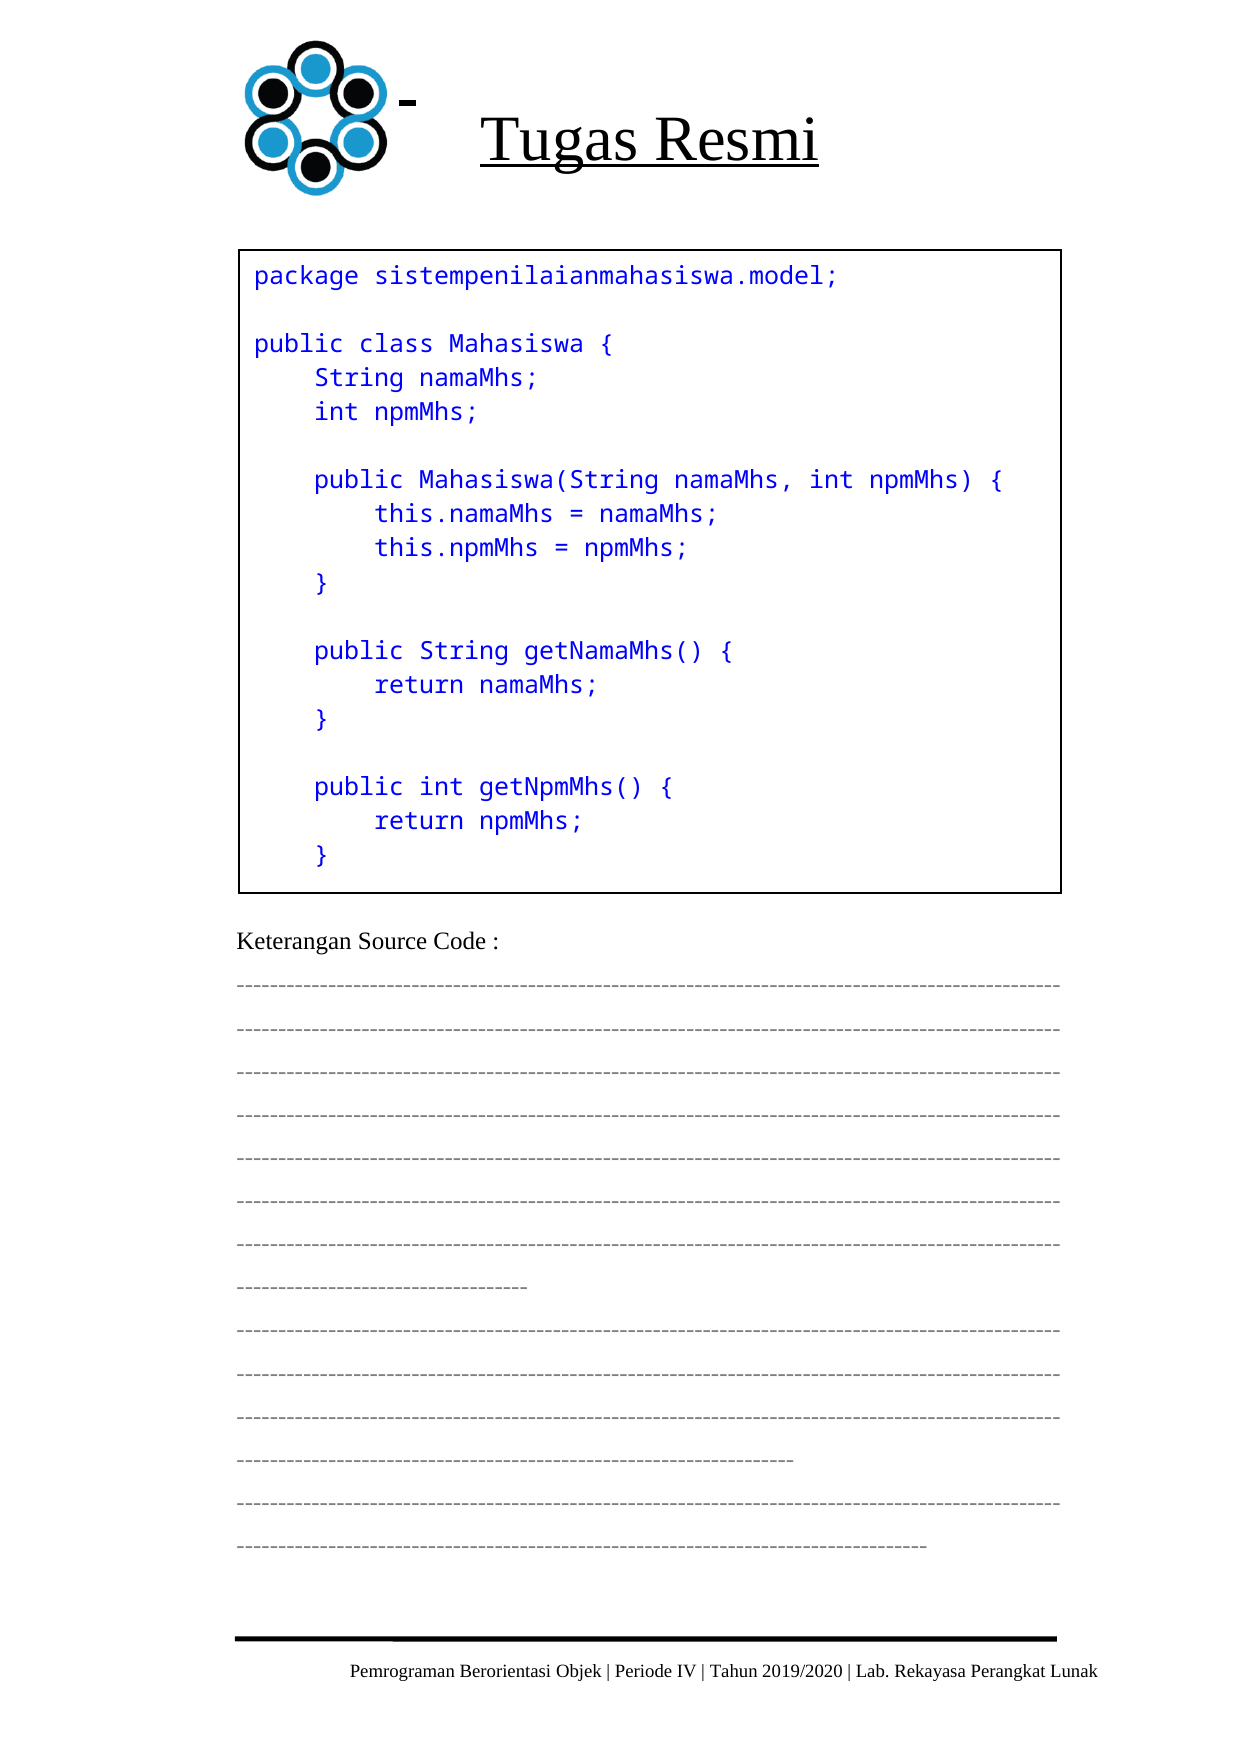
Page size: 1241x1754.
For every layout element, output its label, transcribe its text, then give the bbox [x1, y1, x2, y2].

text -------------------------------------------------------------------------------------------------------------------------------------------------------------------------------------- [236, 1487, 1063, 1559]
text -------------------------------------------------------------------------------------------------------------------------------------------------------------------------------------------------------------------------------------------------------------------------------------------------------------------------------------------------------------------------------------------------------------------------------------------------------------------------------------------------------------------------------------------------------------------------------------------------------------------------------------------------------------------------------------------------------------------------------------------------------- [236, 969, 1063, 1300]
text ---------------------------------------------------------------------------------------------------------------------------------------------------------------------------------------------------------------------------------------------------------------------------------------------------------------------------------------------------------------------------- [236, 1314, 1063, 1473]
text Keterangan Source Code : [236, 926, 1063, 955]
picture [237, 39, 394, 196]
